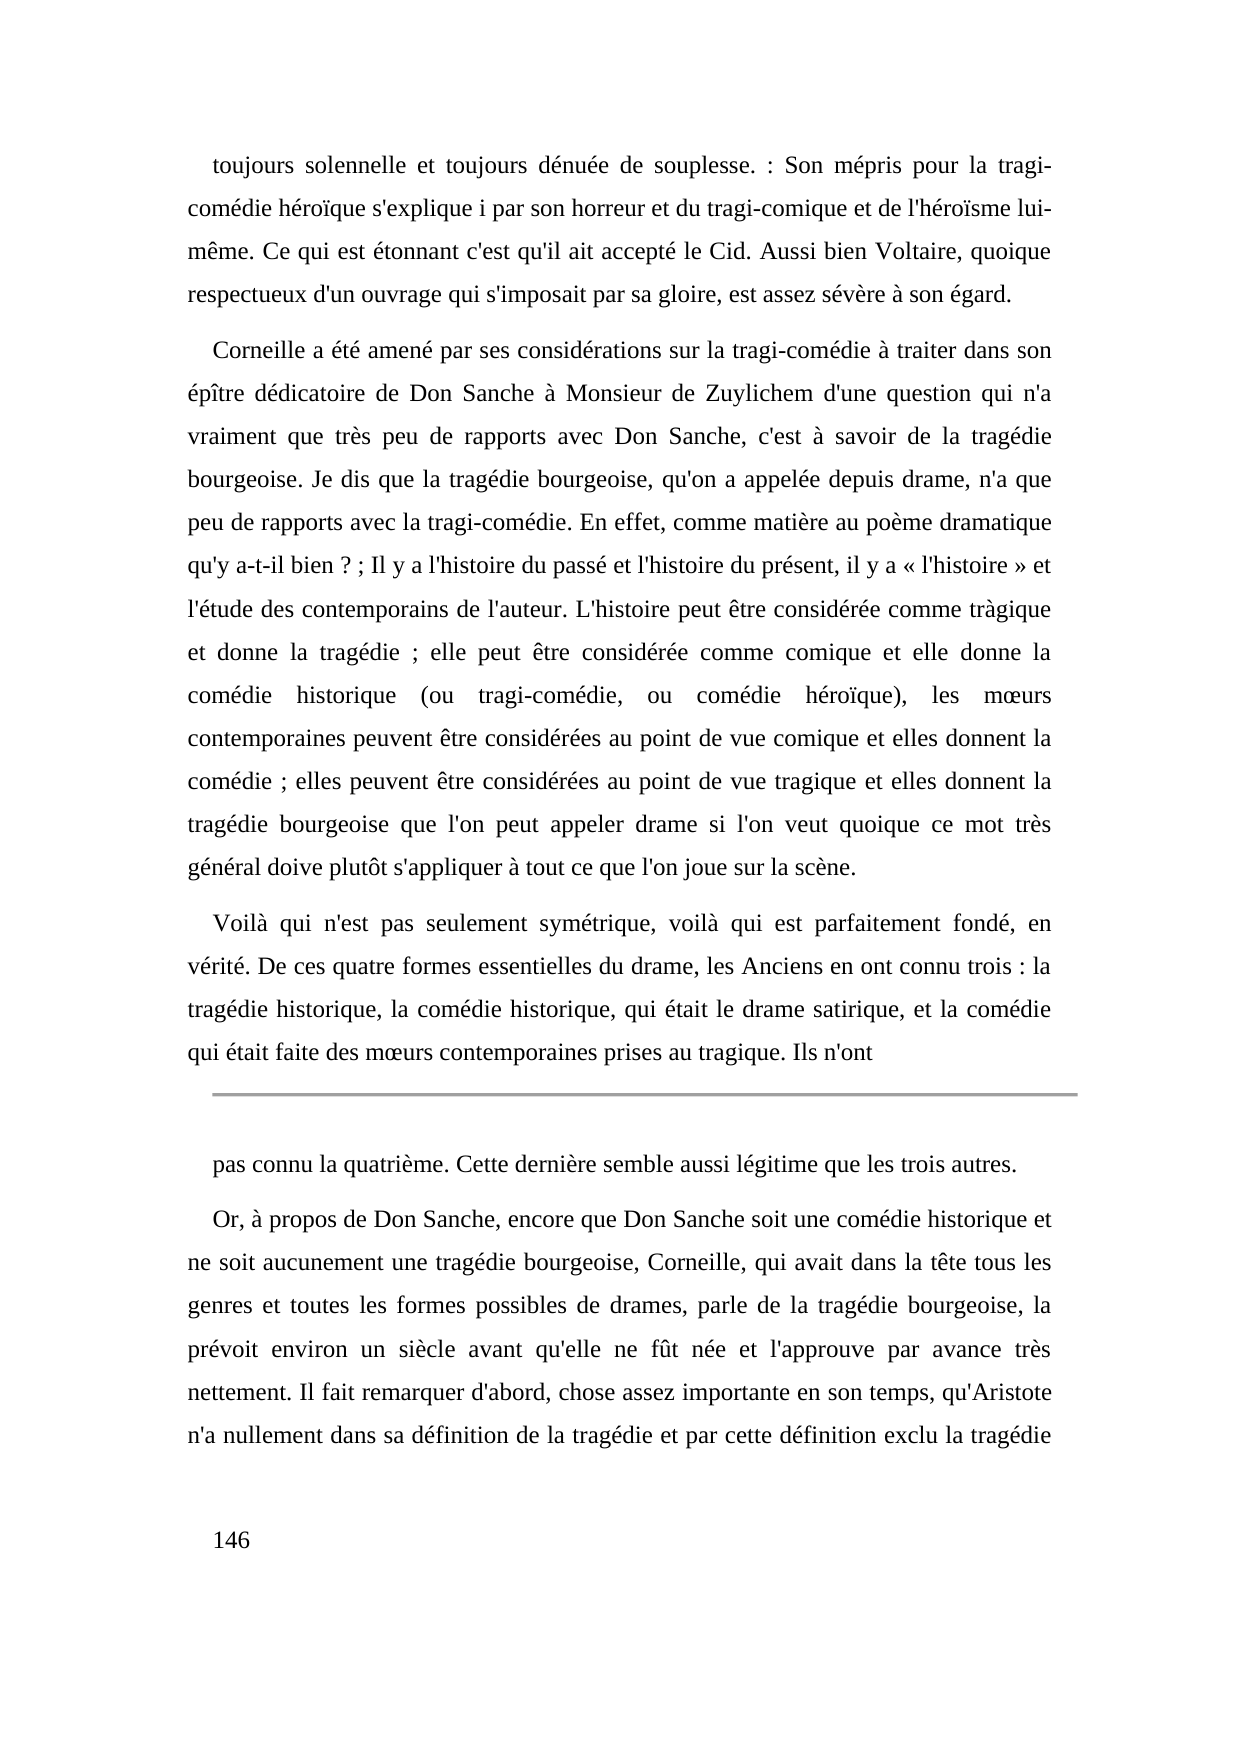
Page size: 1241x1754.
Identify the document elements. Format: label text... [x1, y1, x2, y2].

text Corneille a été amené par ses considérations sur la tragi-comédie à traiter dans son épître dédicatoire de Don Sanche à Monsieur de Zuylichem d'une question qui n'a vraiment que très peu de rapports avec Don Sanche, c'est à savoir de la tragédie bourgeoise. Je dis que la tragédie bourgeoise, qu'on a appelée depuis drame, n'a que peu de rapports avec la tragi-comédie. En effet, comme matière au poème dramatique qu'y a-t-il bien ? ; Il y a l'histoire du passé et l'histoire du présent, il y a « l'histoire » et l'étude des contemporains de l'auteur. L'histoire peut être considérée comme tràgique et donne la tragédie ; elle peut être considérée comme comique et elle donne la comédie historique (ou tragi-comédie, ou comédie héroïque), les mœurs contemporaines peuvent être considérées au point de vue comique et elles donnent la comédie ; elles peuvent être considérées au point de vue tragique et elles donnent la tragédie bourgeoise que l'on peut appeler drame si l'on veut quoique ce mot très général doive plutôt s'appliquer à tout ce que l'on joue sur la scène. [187, 335, 1053, 881]
text toujours solennelle et toujours dénuée de souplesse. : Son mépris pour la tragi-comédie héroïque s'explique i par son horreur et du tragi-comique et de l'héroïsme lui-même. Ce qui est étonnant c'est qu'il ait accepté le Cid. Aussi bien Voltaire, quoique respectueux d'un ouvrage qui s'imposait par sa gloire, est assez sévère à son égard. [187, 150, 1053, 308]
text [187, 1204, 1053, 1449]
text pas connu la quatrième. Cette dernière semble aussi légitime que les trois autres. [187, 1149, 1053, 1177]
text Voilà qui n'est pas seulement symétrique, voilà qui est parfaitement fondé, en vérité. De ces quatre formes essentielles du drame, les Anciens en ont connu trois : la tragédie historique, la comédie historique, qui était le drame satirique, et la comédie qui était faite des mœurs contemporaines prises au tragique. Ils n'ont [187, 908, 1053, 1066]
